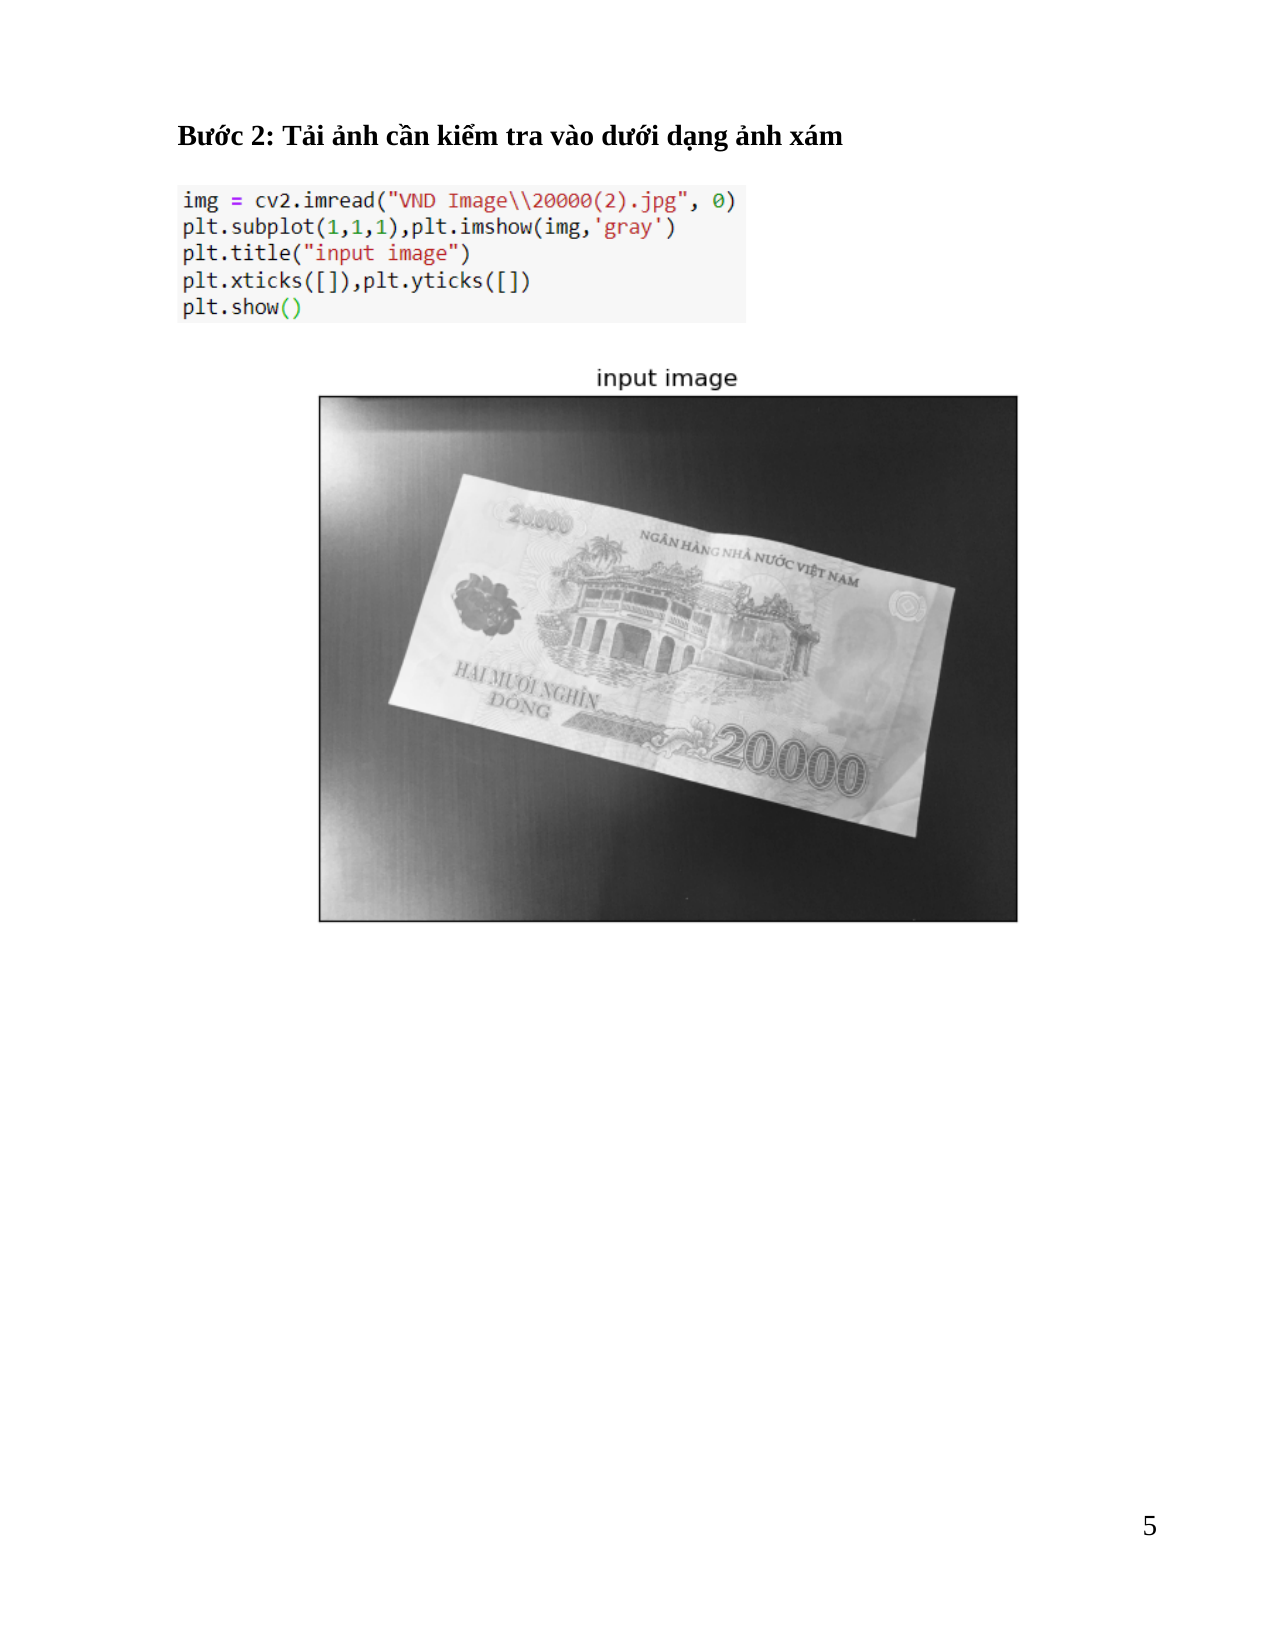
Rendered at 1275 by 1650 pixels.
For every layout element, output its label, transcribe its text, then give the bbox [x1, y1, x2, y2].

picture [305, 356, 1029, 935]
picture [177, 185, 747, 323]
text Bước 2: Tải ảnh cần kiểm tra vào dưới dạng ảnh xám [177, 118, 1157, 152]
